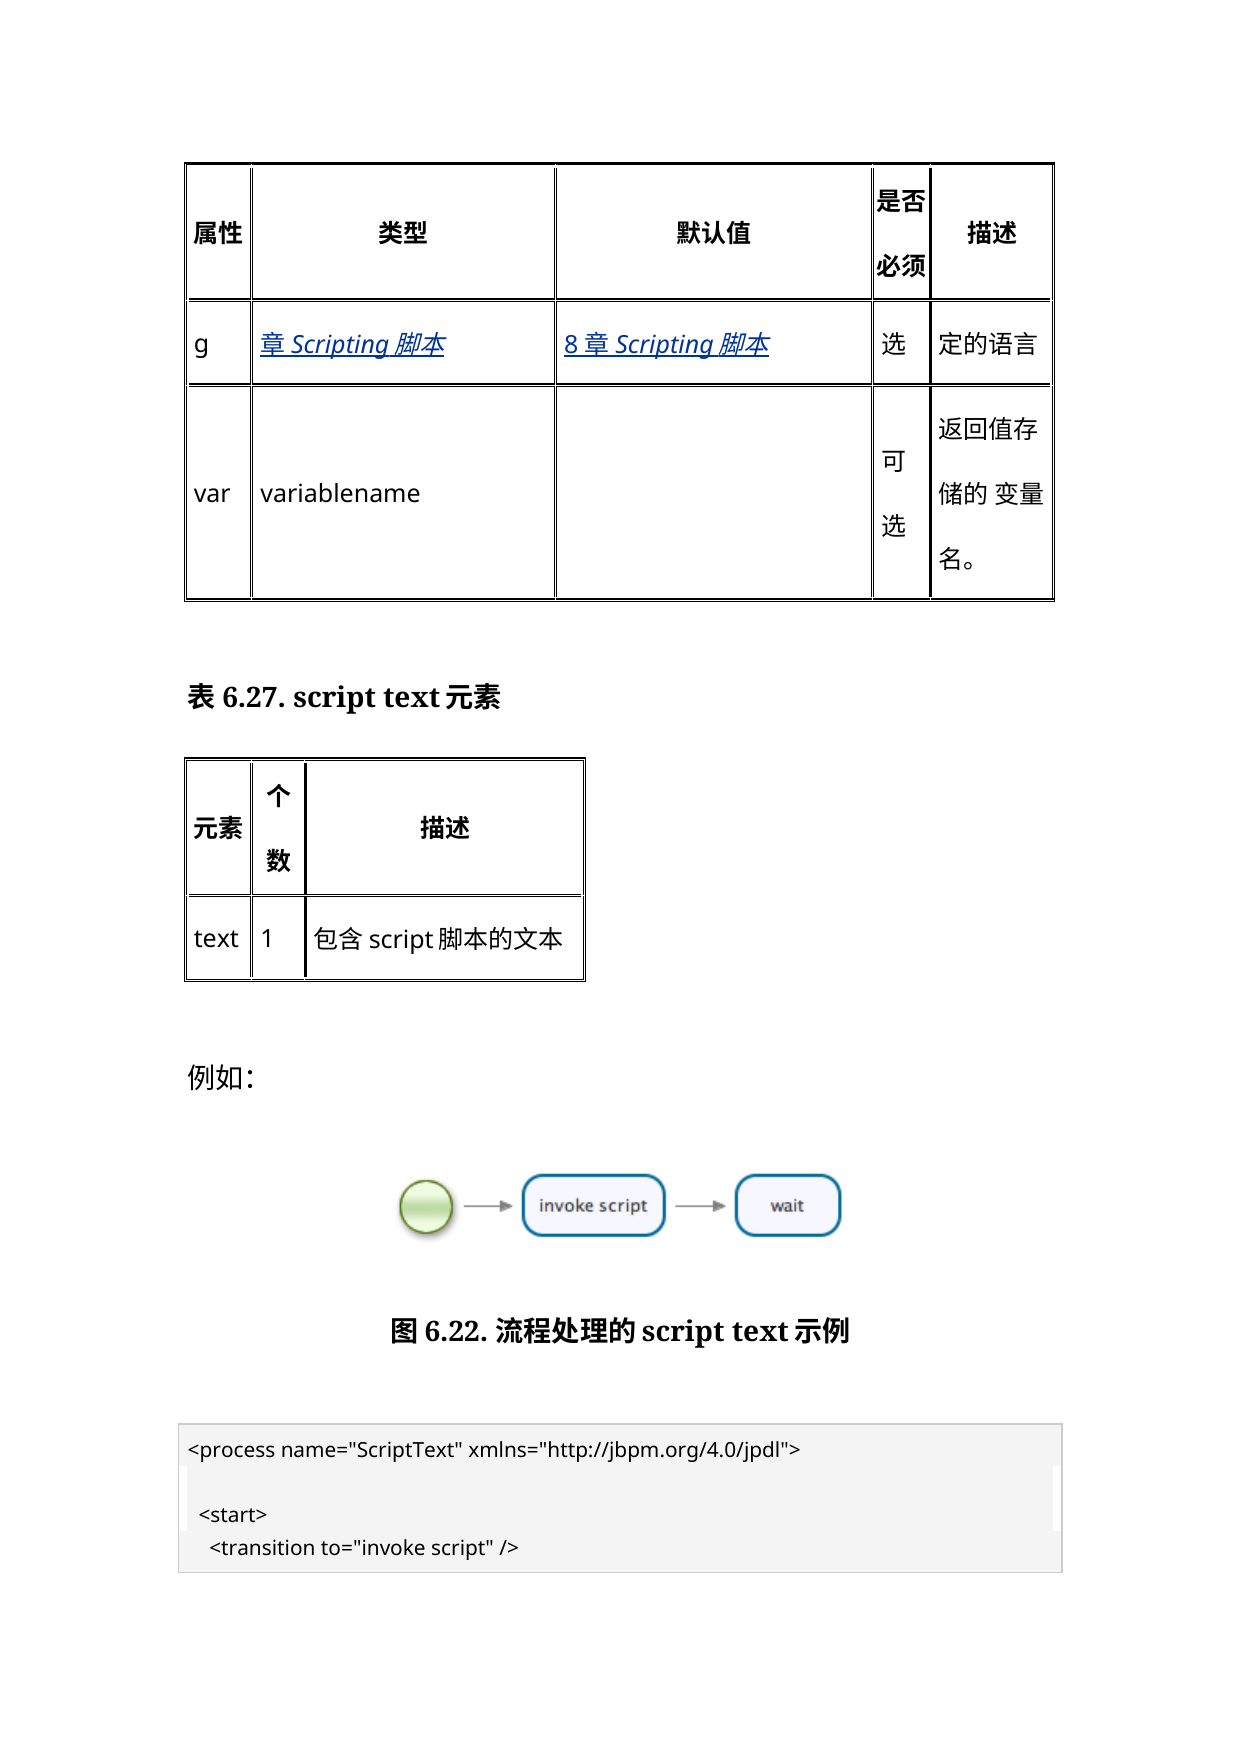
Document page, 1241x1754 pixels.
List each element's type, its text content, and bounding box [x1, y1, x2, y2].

table_cell 可选 [873, 387, 930, 598]
table_header 个数 [252, 759, 305, 893]
table_header 描述 [305, 761, 583, 893]
table_cell 默认的表达式语言定义在第 8 章 Scripting脚本 [557, 302, 871, 383]
table_cell 1 [252, 897, 305, 978]
text 表 6.27. script text元素 [187, 663, 1053, 728]
table_cell variablename [252, 387, 556, 598]
text 图 6.22. 流程处理的script text示例 [187, 1297, 1053, 1362]
table_cell text [187, 894, 252, 978]
text <start> [187, 1498, 1053, 1521]
table_header 类型 [252, 165, 556, 298]
table_cell 表达式指定的语言 [932, 298, 1052, 383]
table_cell [556, 387, 872, 598]
table_cell 脚本语言名字定义在第 8 章 Scripting脚本 [253, 302, 554, 383]
table_header 是否必须 [873, 165, 930, 298]
table_cell lang [187, 298, 250, 383]
picture [367, 1141, 873, 1264]
text 例如： [187, 1043, 1053, 1108]
table_cell 可选 [874, 302, 929, 383]
text <transition to="invoke script" /> [179, 1521, 1061, 1572]
table_header 默认值 [556, 165, 872, 298]
table_header 属性 [187, 165, 252, 298]
table_header 描述 [930, 165, 1052, 298]
table_cell var [187, 383, 252, 598]
table_cell 返回值存储的 变量名。 [930, 383, 1052, 598]
table_header 元素 [187, 761, 252, 893]
table_cell 包含script脚本的文本 [305, 894, 583, 978]
text <process name="ScriptText" xmlns="http://jbpm.org/4.0/jpdl"> [179, 1425, 1061, 1466]
